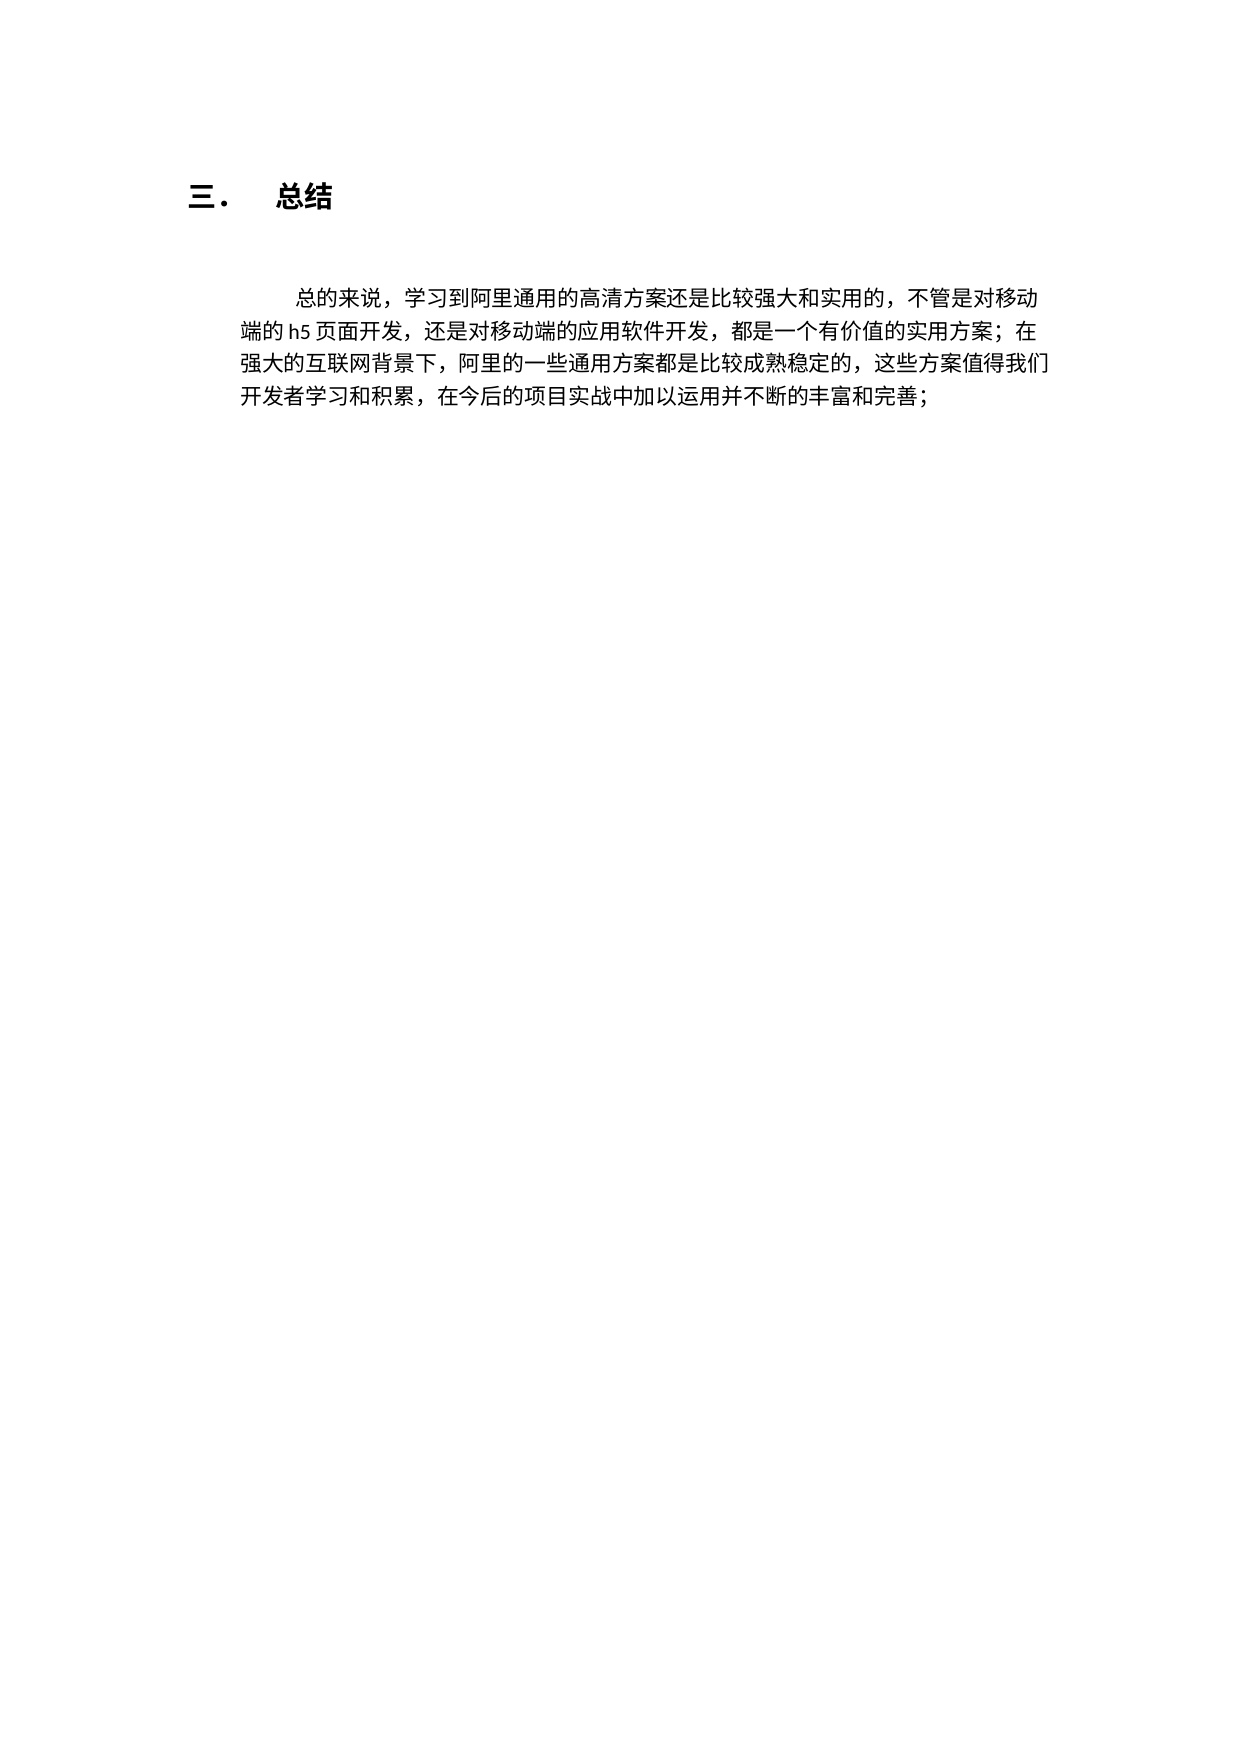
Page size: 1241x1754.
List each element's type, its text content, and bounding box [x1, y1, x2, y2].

list 总的来说，学习到阿里通用的高清方案还是比较强大和实用的，不管是对移动端的h5页面开发，还是对移动端的应用软件开发，都是一个有价值的实用方案；在强大的互联网背景下，阿里的一些通用方案都是比较成熟稳定的，这些方案值得我们开发者学习和积累，在今后的项目实战中加以运用并不断的丰富和完善； [240, 281, 1053, 411]
subtitle 总结 [187, 162, 1053, 227]
